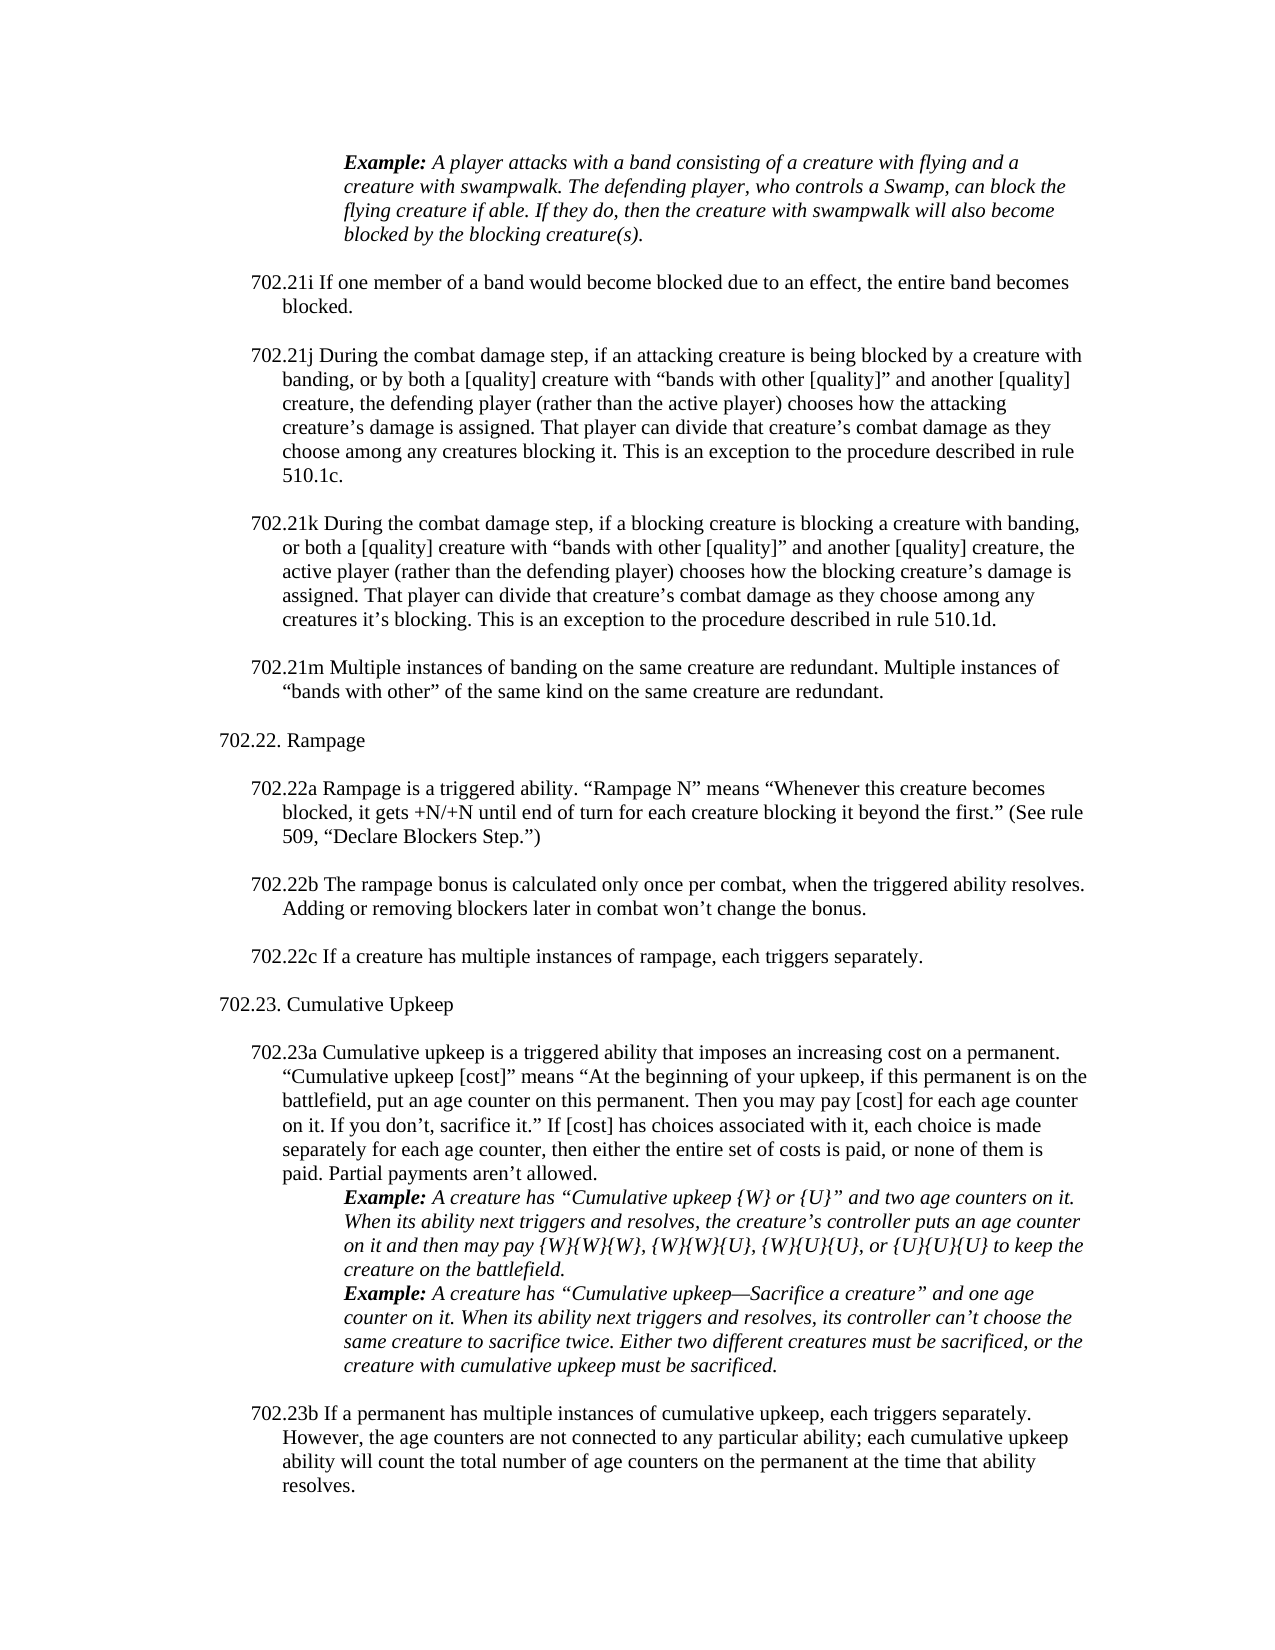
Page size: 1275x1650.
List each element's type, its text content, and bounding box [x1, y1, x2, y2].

text 702.22c If a creature has multiple instances of rampage, each triggers separately. [251, 944, 1087, 968]
text Example: A creature has “Cumulative upkeep {W} or {U}” and two age counters on it. When its ability next triggers and resolves, the creature’s controller puts an age counter on it and then may pay {W}{W}{W}, {W}{W}{U}, {W}{U}{U}, or {U}{U}{U} to keep the creature on the battlefield. [343, 1185, 1087, 1281]
text 702.21i If one member of a band would become blocked due to an effect, the entire band becomes blocked. [251, 270, 1087, 318]
text 702.23b If a permanent has multiple instances of cumulative upkeep, each triggers separately. However, the age counters are not connected to any particular ability; each cumulative upkeep ability will count the total number of age counters on the permanent at the time that ability resolves. [251, 1401, 1087, 1497]
text 702.21m Multiple instances of banding on the same creature are redundant. Multiple instances of “bands with other” of the same kind on the same creature are redundant. [251, 655, 1087, 703]
text Example: A player attacks with a band consisting of a creature with flying and a creature with swampwalk. The defending player, who controls a Swamp, can block the flying creature if able. If they do, then the creature with swampwalk will also become blocked by the blocking creature(s). [343, 150, 1087, 246]
text 702.22. Rampage [219, 727, 1087, 752]
text 702.22b The rampage bonus is calculated only once per combat, when the triggered ability resolves. Adding or removing blockers later in combat won’t change the bonus. [251, 872, 1087, 920]
text 702.23a Cumulative upkeep is a triggered ability that imposes an increasing cost on a permanent. “Cumulative upkeep [cost]” means “At the beginning of your upkeep, if this permanent is on the battlefield, put an age counter on this permanent. Then you may pay [cost] for each age counter on it. If you don’t, sacrifice it.” If [cost] has choices associated with it, each choice is made separately for each age counter, then either the entire set of costs is paid, or none of them is paid. Partial payments aren’t allowed. [251, 1040, 1087, 1185]
text Example: A creature has “Cumulative upkeep—Sacrifice a creature” and one age counter on it. When its ability next triggers and resolves, its controller can’t choose the same creature to sacrifice twice. Either two different creatures must be sacrificed, or the creature with cumulative upkeep must be sacrificed. [343, 1281, 1087, 1377]
text 702.22a Rampage is a triggered ability. “Rampage N” means “Whenever this creature becomes blocked, it gets +N/+N until end of turn for each creature blocking it beyond the first.” (See rule 509, “Declare Blockers Step.”) [251, 776, 1087, 848]
text 702.23. Cumulative Upkeep [219, 992, 1087, 1016]
text 702.21k During the combat damage step, if a blocking creature is blocking a creature with banding, or both a [quality] creature with “bands with other [quality]” and another [quality] creature, the active player (rather than the defending player) chooses how the blocking creature’s damage is assigned. That player can divide that creature’s combat damage as they choose among any creatures it’s blocking. This is an exception to the procedure described in rule 510.1d. [251, 511, 1087, 631]
text 702.21j During the combat damage step, if an attacking creature is being blocked by a creature with banding, or by both a [quality] creature with “bands with other [quality]” and another [quality] creature, the defending player (rather than the active player) chooses how the attacking creature’s damage is assigned. That player can divide that creature’s combat damage as they choose among any creatures blocking it. This is an exception to the procedure described in rule 510.1c. [251, 342, 1087, 487]
